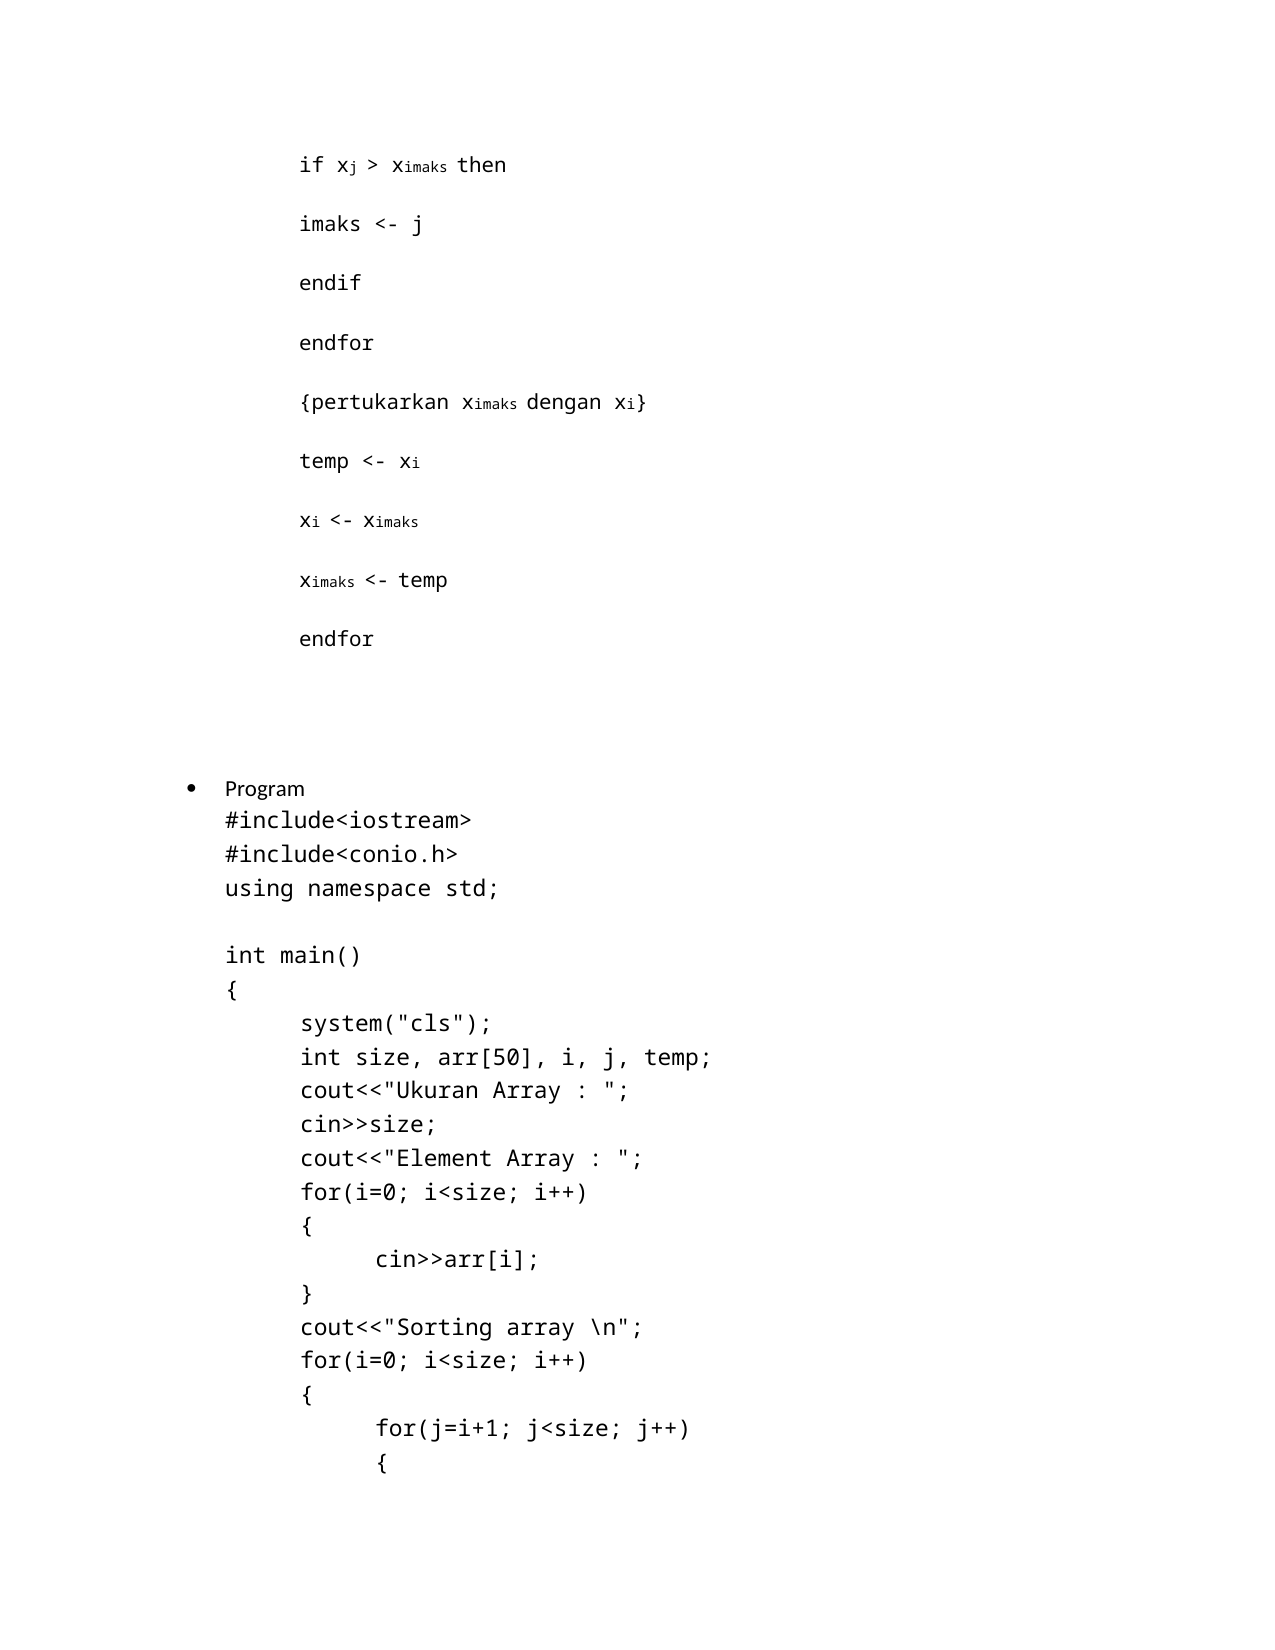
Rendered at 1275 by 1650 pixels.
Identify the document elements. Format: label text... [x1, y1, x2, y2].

list cout<<"Ukuran Array : "; [225, 1074, 1125, 1106]
list { [225, 1446, 1125, 1477]
list cout<<"Element Array : "; [225, 1142, 1125, 1173]
list { [225, 1378, 1125, 1409]
list using namespace std; [225, 872, 1125, 903]
list Program [187, 774, 1125, 802]
text temp <- xi [224, 446, 1125, 475]
list for(j=i+1; j<size; j++) [225, 1412, 1125, 1443]
list for(i=0; i<size; i++) [225, 1176, 1125, 1207]
text {pertukarkan ximaks dengan xi} [224, 387, 1125, 416]
text ximaks <- temp [224, 565, 1125, 593]
list } [225, 1277, 1125, 1308]
text endfor [224, 328, 1125, 356]
list #include<conio.h> [225, 838, 1125, 869]
text if xj > ximaks then [224, 150, 1125, 178]
list int size, arr[50], i, j, temp; [225, 1041, 1125, 1072]
list cout<<"Sorting array \n"; [225, 1311, 1125, 1342]
list { [225, 973, 1125, 1004]
list { [225, 1209, 1125, 1241]
list cin>>size; [225, 1108, 1125, 1139]
list for(i=0; i<size; i++) [225, 1344, 1125, 1376]
text endif [224, 268, 1125, 297]
list cin>>arr[i]; [225, 1243, 1125, 1274]
list #include<iostream> [225, 804, 1125, 836]
text imaks <- j [224, 209, 1125, 238]
text endfor [224, 624, 1125, 653]
list int main() [225, 939, 1125, 971]
list system("cls"); [225, 1007, 1125, 1038]
text xi <- ximaks [224, 506, 1125, 534]
